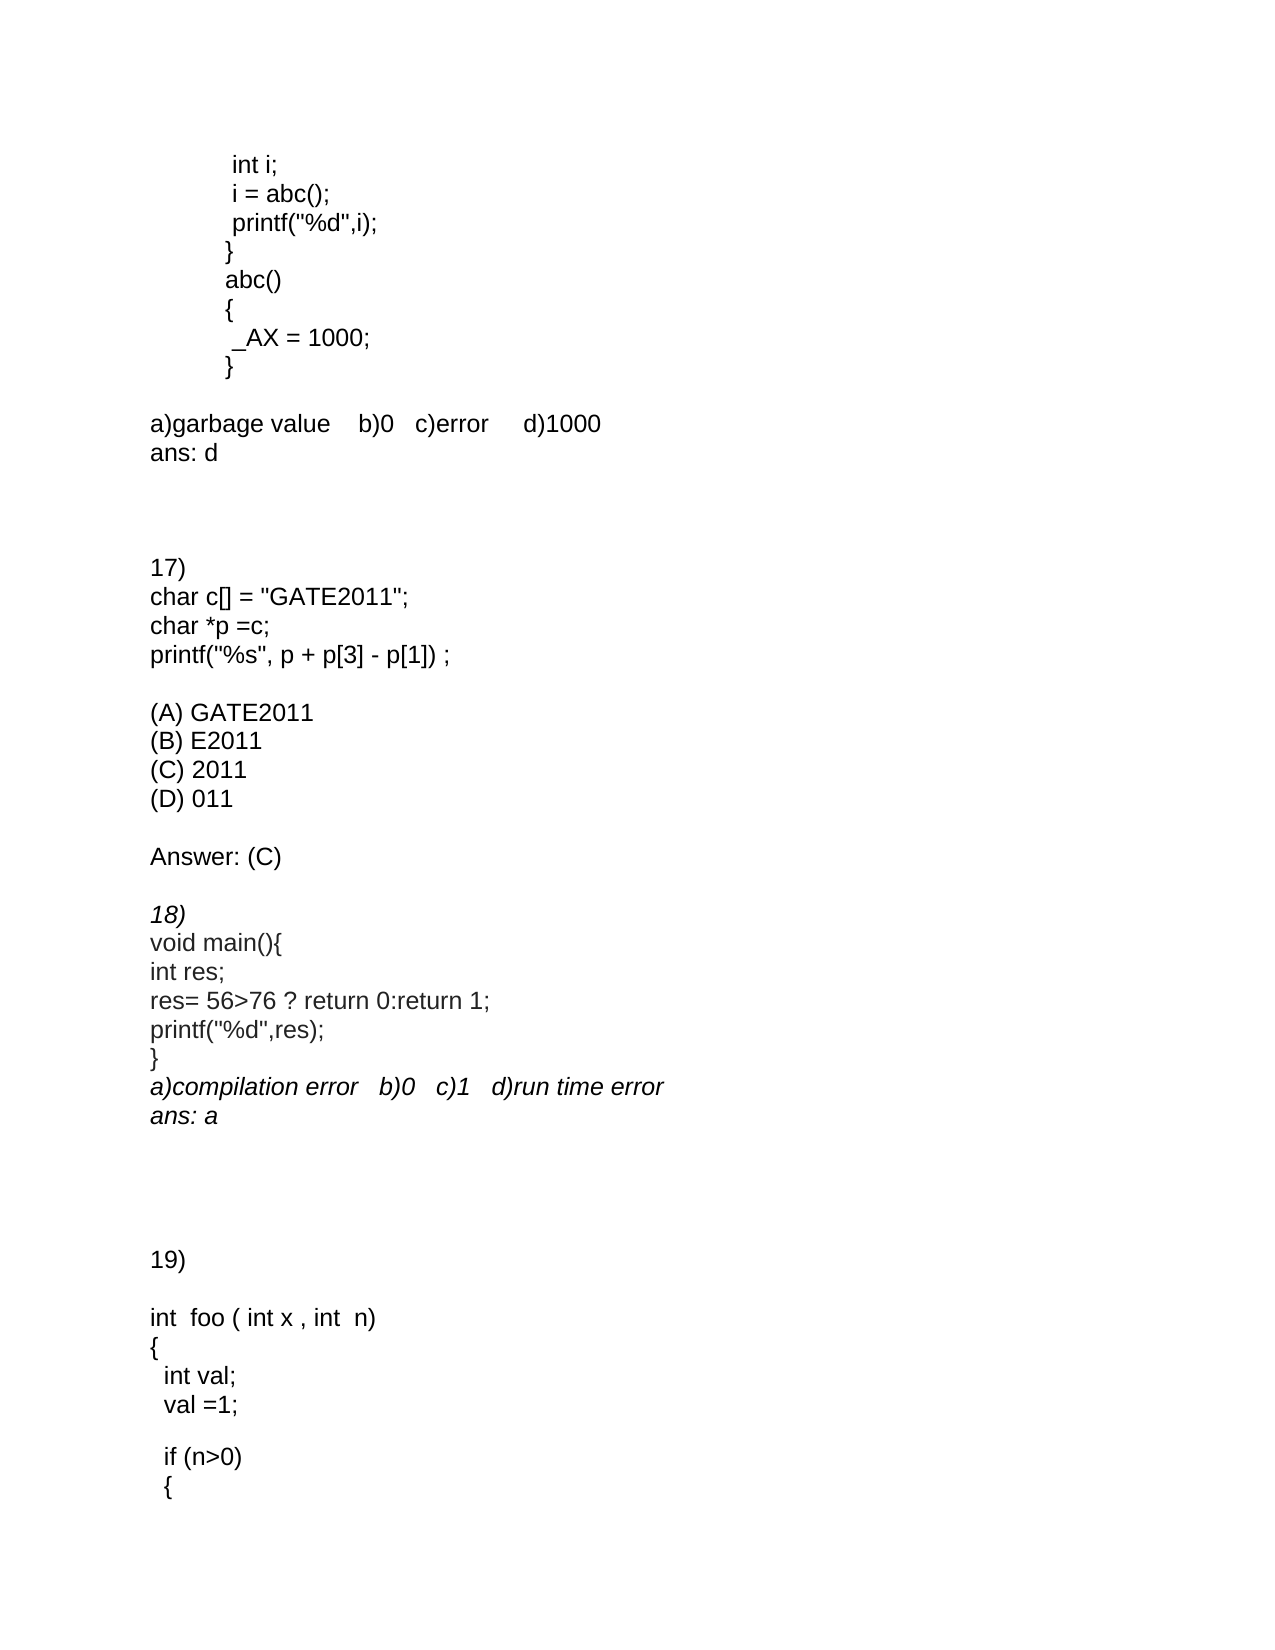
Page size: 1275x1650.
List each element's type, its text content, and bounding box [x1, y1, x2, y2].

text { [150, 1332, 1125, 1361]
text } [150, 1043, 1125, 1072]
text printf("%d",i); [150, 207, 1125, 236]
text { [150, 294, 1125, 322]
text int res; [150, 957, 1125, 986]
text i = abc(); [150, 179, 1125, 207]
text void main(){ [150, 928, 1125, 957]
text abc() [150, 265, 1125, 294]
text } [150, 351, 1125, 380]
text printf("%d",res); [150, 1014, 1125, 1043]
text if (n>0) [150, 1442, 1125, 1471]
text ans: d [150, 437, 1125, 466]
text ans: a [150, 1101, 1125, 1129]
text Answer: (C) [150, 842, 1125, 870]
text a)compilation error b)0 c)1 d)run time error [150, 1072, 1125, 1101]
table_header 17) char c[] = "GATE2011"; char *p =c; printf("%s", p + p[3] - p[1]) ; [150, 553, 451, 668]
text int i; [150, 150, 1125, 179]
text (A) GATE2011 (B) E2011 (C) 2011 (D) 011 [150, 697, 1125, 812]
text { [150, 1471, 1125, 1499]
text a)garbage value b)0 c)error d)1000 [150, 409, 1125, 437]
text res= 56>76 ? return 0:return 1; [150, 986, 1125, 1014]
text } [150, 236, 1125, 265]
text 19) [150, 1245, 1125, 1274]
text 18) [150, 899, 1125, 928]
text val =1; [150, 1389, 1125, 1418]
text int val; [150, 1361, 1125, 1389]
text int foo ( int x , int n) [150, 1303, 1125, 1332]
text _AX = 1000; [150, 322, 1125, 351]
